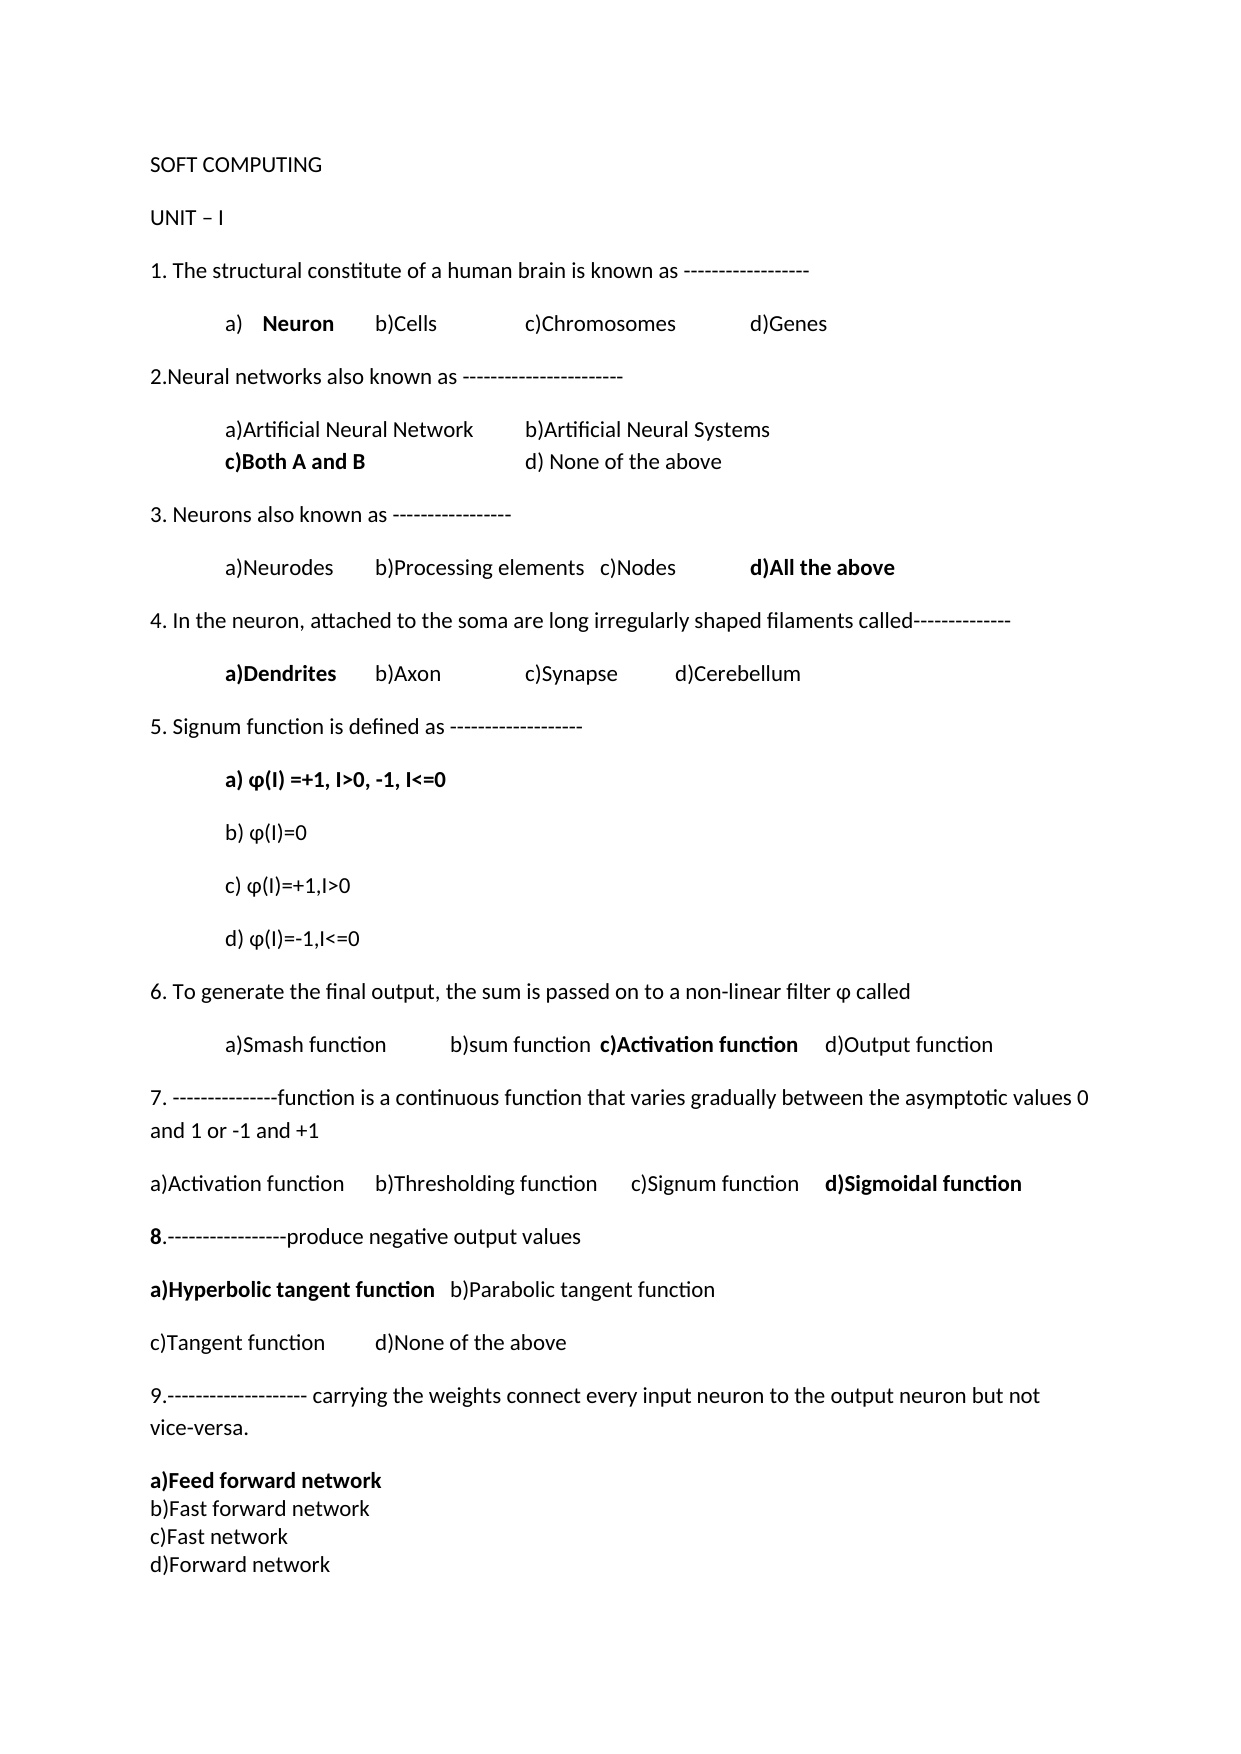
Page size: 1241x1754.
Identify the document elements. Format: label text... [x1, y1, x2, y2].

text 8.-----------------produce negative output values [150, 1222, 1090, 1250]
text 2.Neural networks also known as ----------------------- [150, 362, 1090, 390]
text c)Both A and B d) None of the above [225, 447, 1090, 475]
list Neuron b)Cells c)Chromosomes d)Genes [225, 309, 1090, 337]
text b)Fast forward network [150, 1494, 1090, 1522]
text UNIT – I [150, 203, 1090, 231]
text d) φ(I)=-1,I<=0 [150, 924, 1090, 952]
text b) φ(I)=0 [150, 818, 1090, 846]
text a)Activation function b)Thresholding function c)Signum function d)Sigmoidal function [150, 1169, 1090, 1197]
text c) φ(I)=+1,I>0 [150, 871, 1090, 899]
text 6. To generate the final output, the sum is passed on to a non-linear filter φ called [150, 977, 1090, 1006]
text a)Artificial Neural Network b)Artificial Neural Systems [225, 415, 1090, 443]
text 7. ---------------function is a continuous function that varies gradually between the asymptotic values 0 and 1 or -1 and +1 [150, 1083, 1090, 1144]
text d)Forward network [150, 1550, 1090, 1578]
text 9.-------------------- carrying the weights connect every input neuron to the output neuron but not vice-versa. [150, 1381, 1090, 1441]
text 5. Signum function is defined as ------------------- [150, 712, 1090, 740]
text a)Neurodes b)Processing elements c)Nodes d)All the above [150, 553, 1090, 581]
text c)Fast network [150, 1522, 1090, 1550]
text c)Tangent function d)None of the above [150, 1328, 1090, 1356]
text a) φ(I) =+1, I>0, -1, I<=0 [150, 765, 1090, 793]
text a)Hyperbolic tangent function b)Parabolic tangent function [150, 1275, 1090, 1303]
text 1. The structural constitute of a human brain is known as ------------------ [150, 256, 1090, 284]
text a)Feed forward network [150, 1466, 1090, 1494]
text 3. Neurons also known as ----------------- [150, 500, 1090, 528]
text SOFT COMPUTING [150, 150, 1090, 178]
text a)Smash function b)sum function c)Activation function d)Output function [150, 1031, 1090, 1058]
text a)Dendrites b)Axon c)Synapse d)Cerebellum [150, 659, 1090, 687]
text 4. In the neuron, attached to the soma are long irregularly shaped filaments called-------------- [150, 606, 1090, 634]
